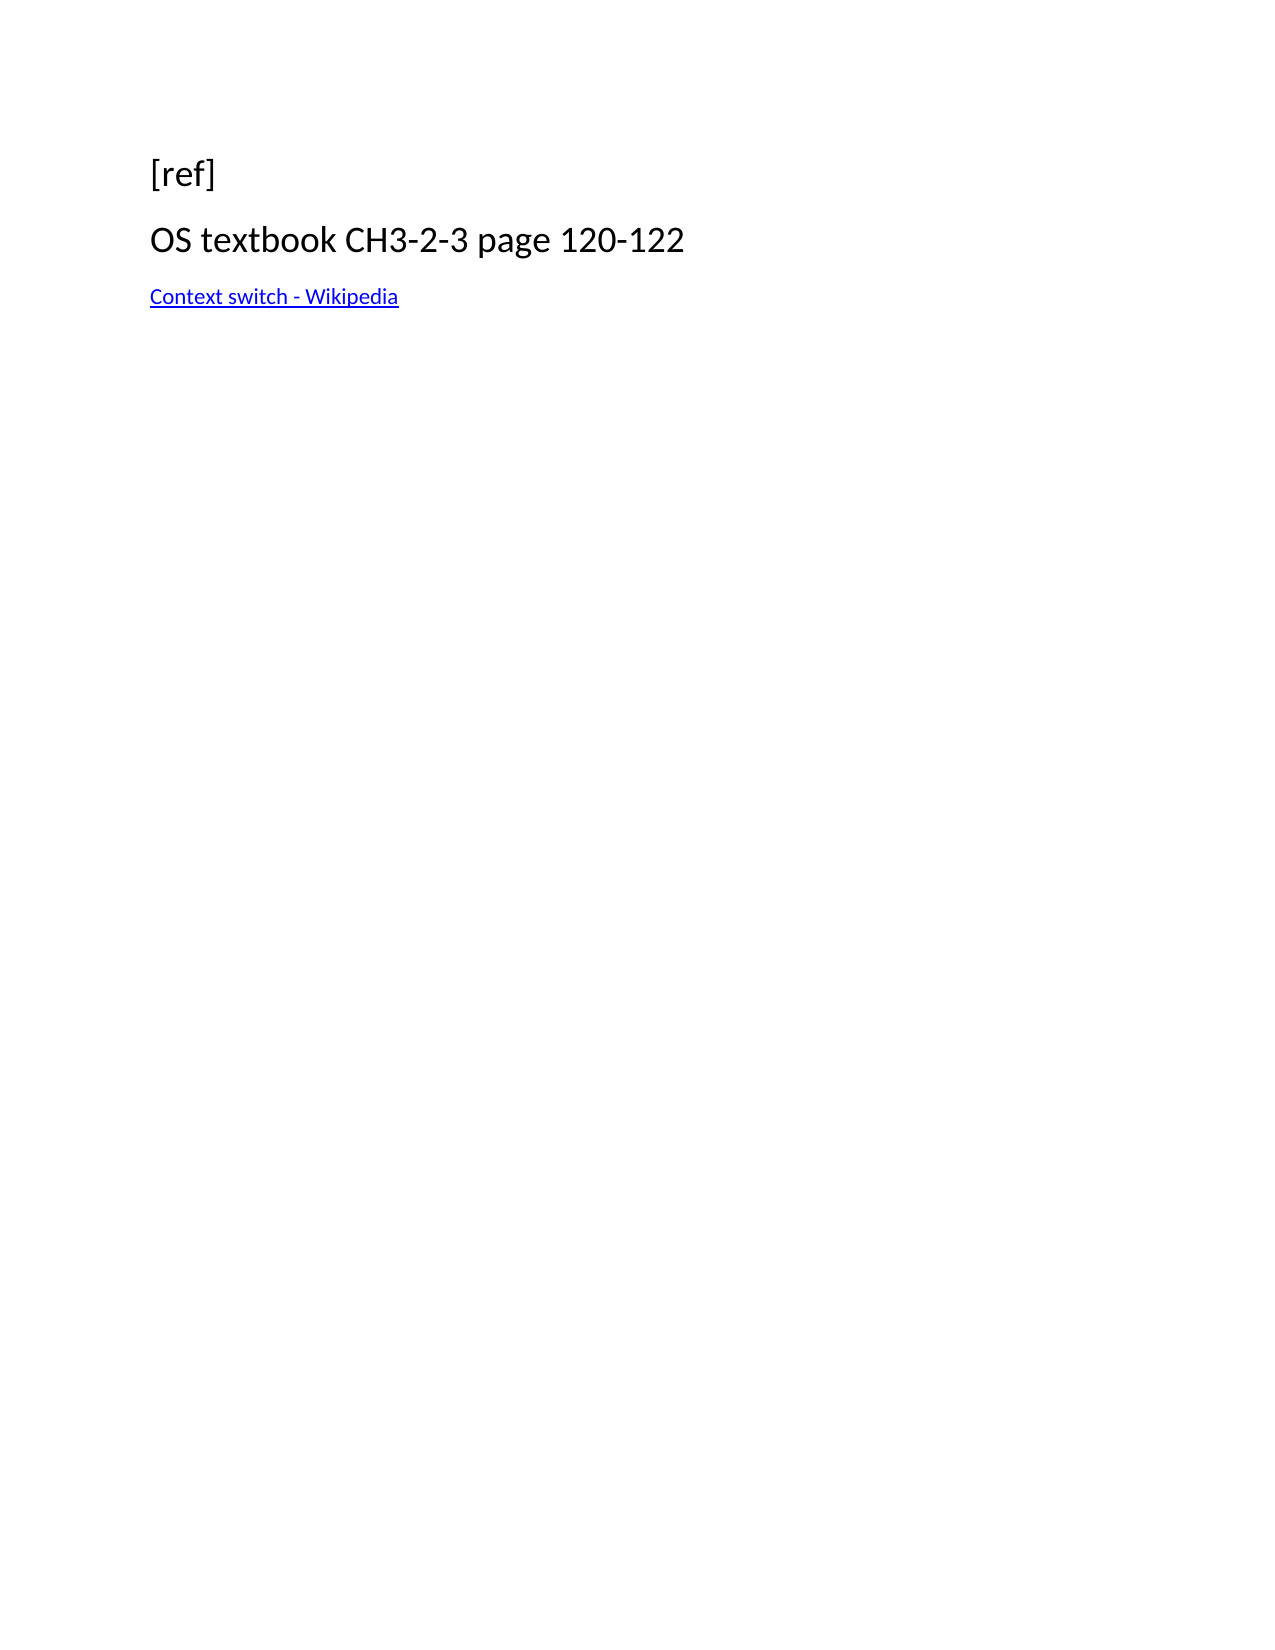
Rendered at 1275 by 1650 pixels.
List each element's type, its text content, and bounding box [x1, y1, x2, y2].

text Context switch - Wikipedia [150, 282, 1125, 310]
text OS textbook CH3-2-3 page 120-122 [150, 216, 1125, 262]
text [ref] [150, 150, 1125, 196]
